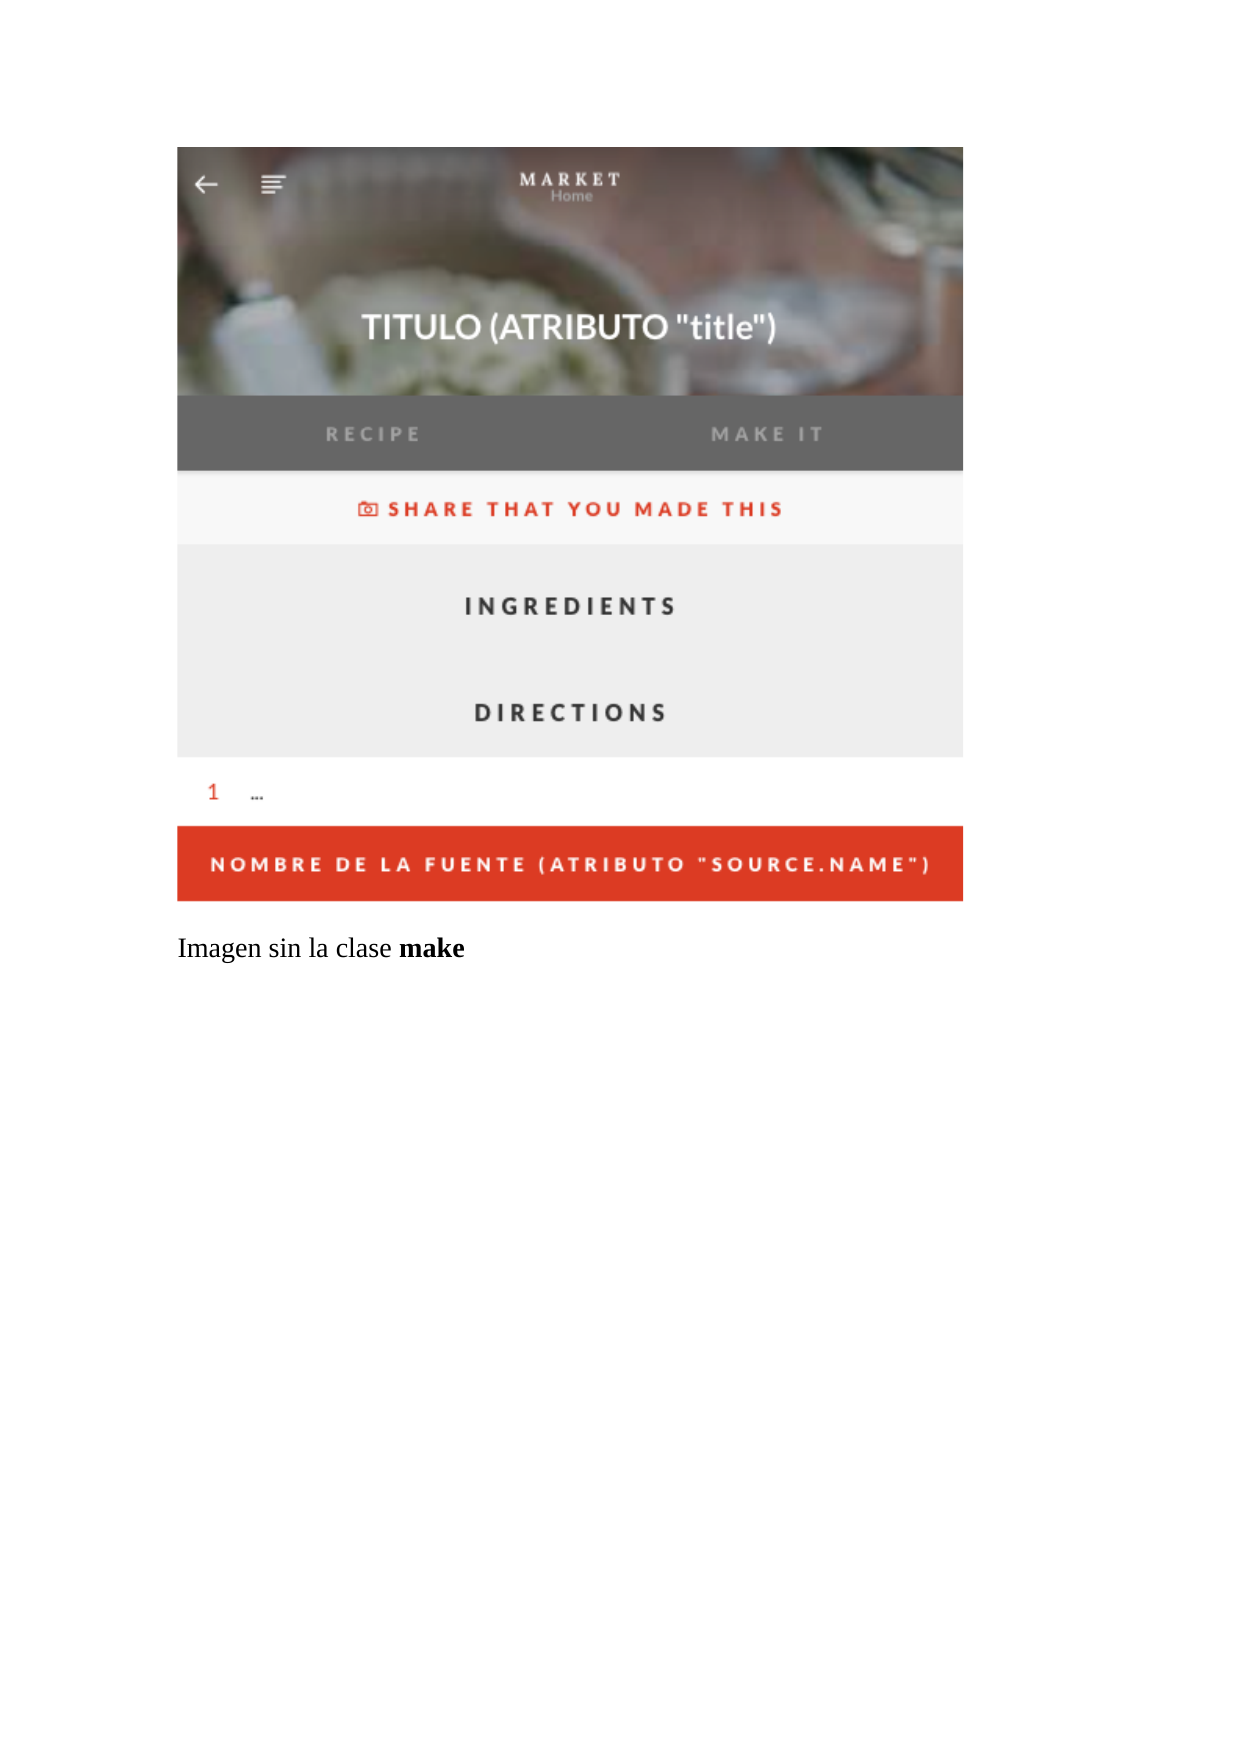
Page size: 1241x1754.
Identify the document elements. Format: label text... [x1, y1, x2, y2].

text Imagen sin la clase make [177, 931, 1063, 964]
picture [177, 147, 964, 903]
